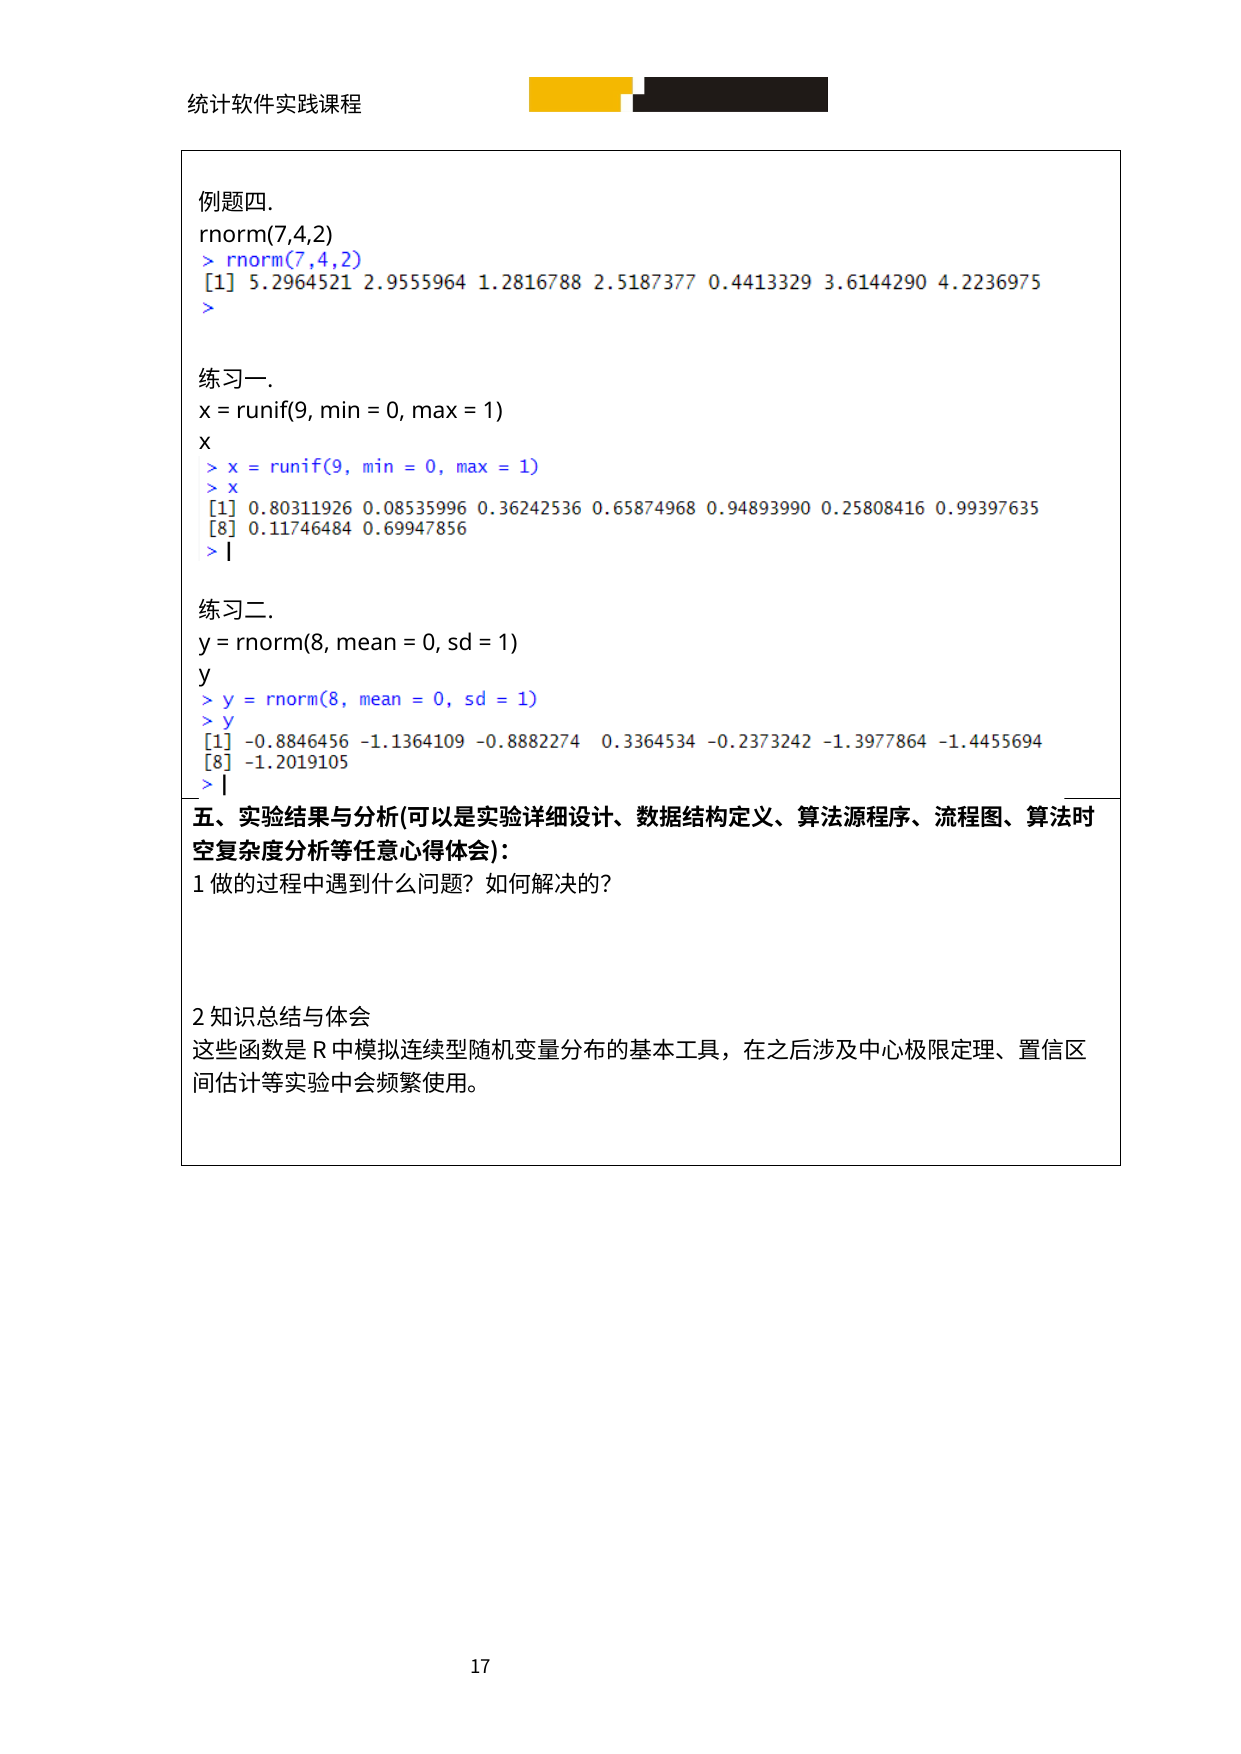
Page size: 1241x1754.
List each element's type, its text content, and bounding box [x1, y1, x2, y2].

picture [198, 687, 1065, 799]
picture [198, 248, 1065, 328]
picture [198, 456, 1065, 561]
table_cell 五、实验结果与分析(可以是实验详细设计、数据结构定义、算法源程序、流程图、算法时空复杂度分析等任意心得体会)： 1 做的过程中遇到什么问题？如何解决的？ 2 知识总结与体会 这些函数是R中模拟连续型随机变量分布的基本工具，在之后涉及中心极限定理、置信区间估计等实验中会频繁使用。 [182, 799, 1120, 1165]
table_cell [182, 151, 1120, 798]
picture [528, 77, 828, 112]
